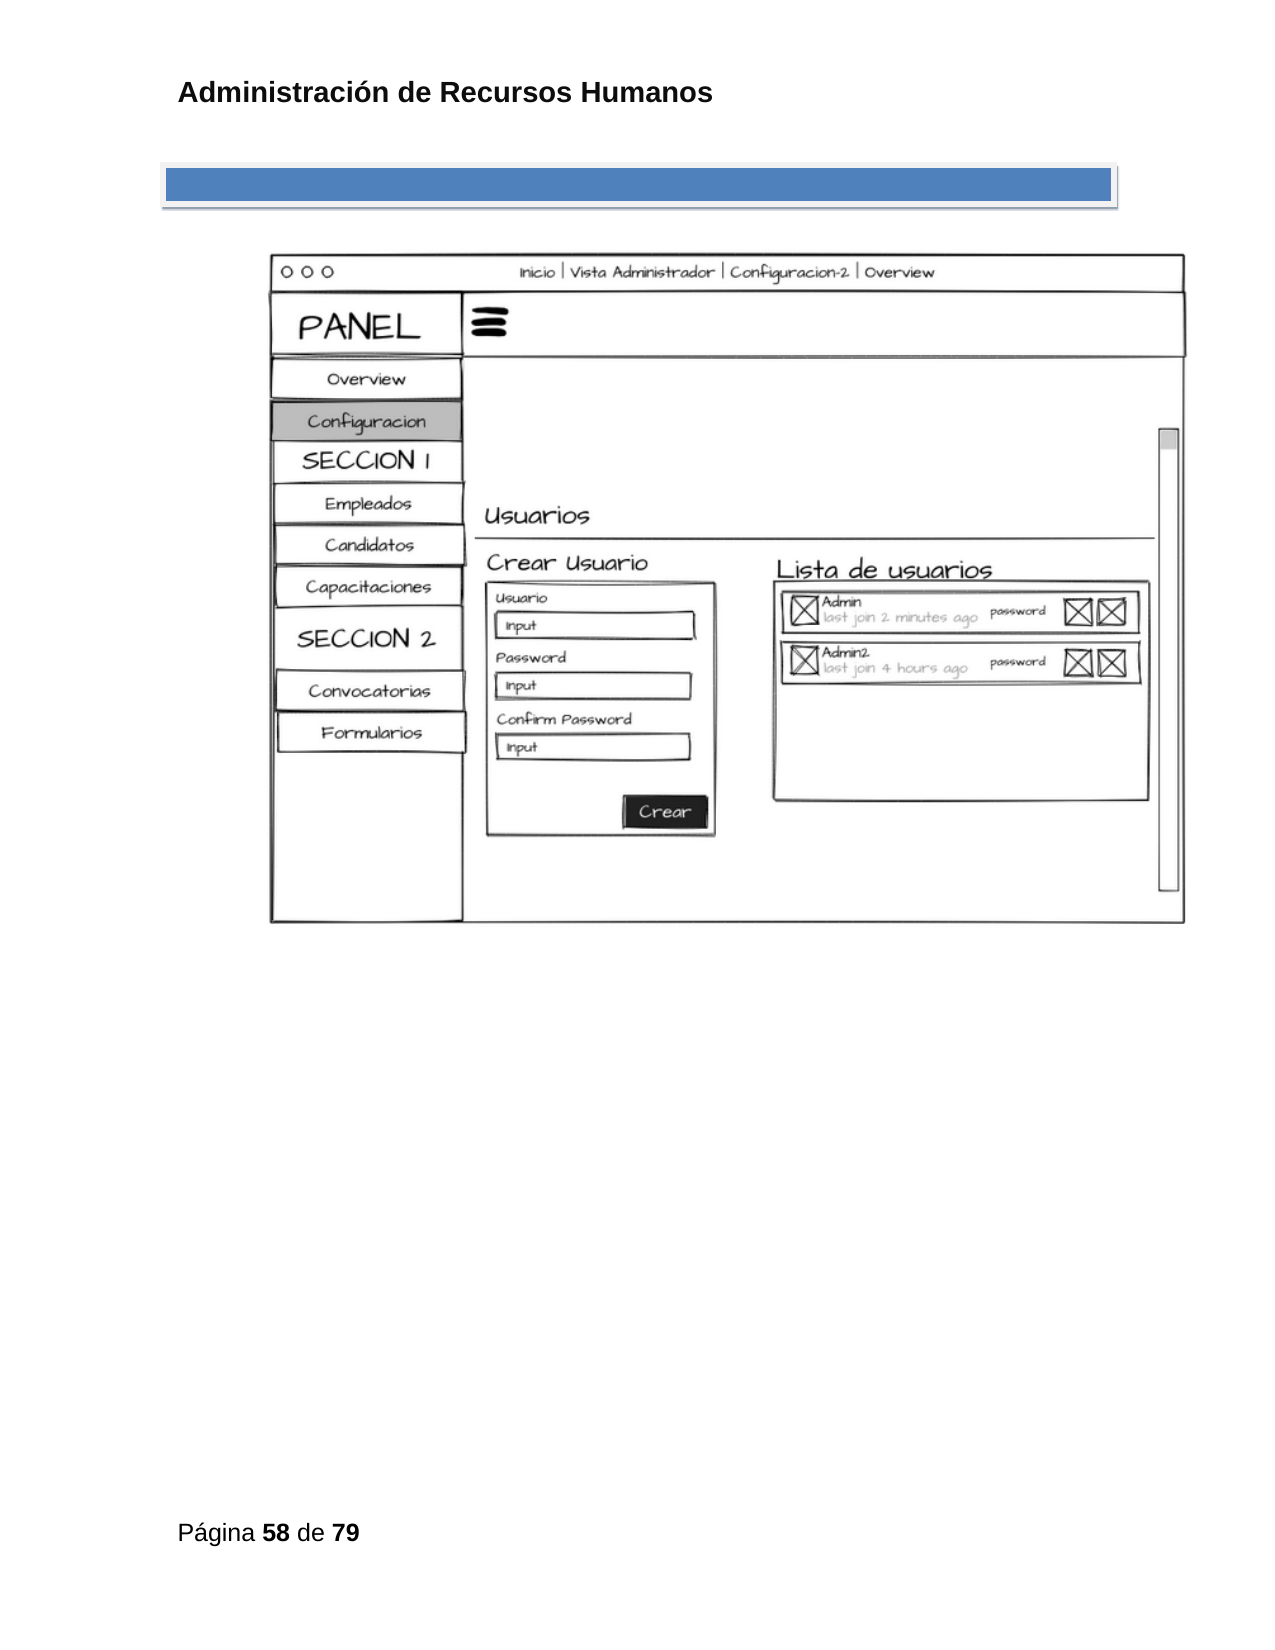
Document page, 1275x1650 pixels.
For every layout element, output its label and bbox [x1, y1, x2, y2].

picture [267, 245, 1189, 929]
